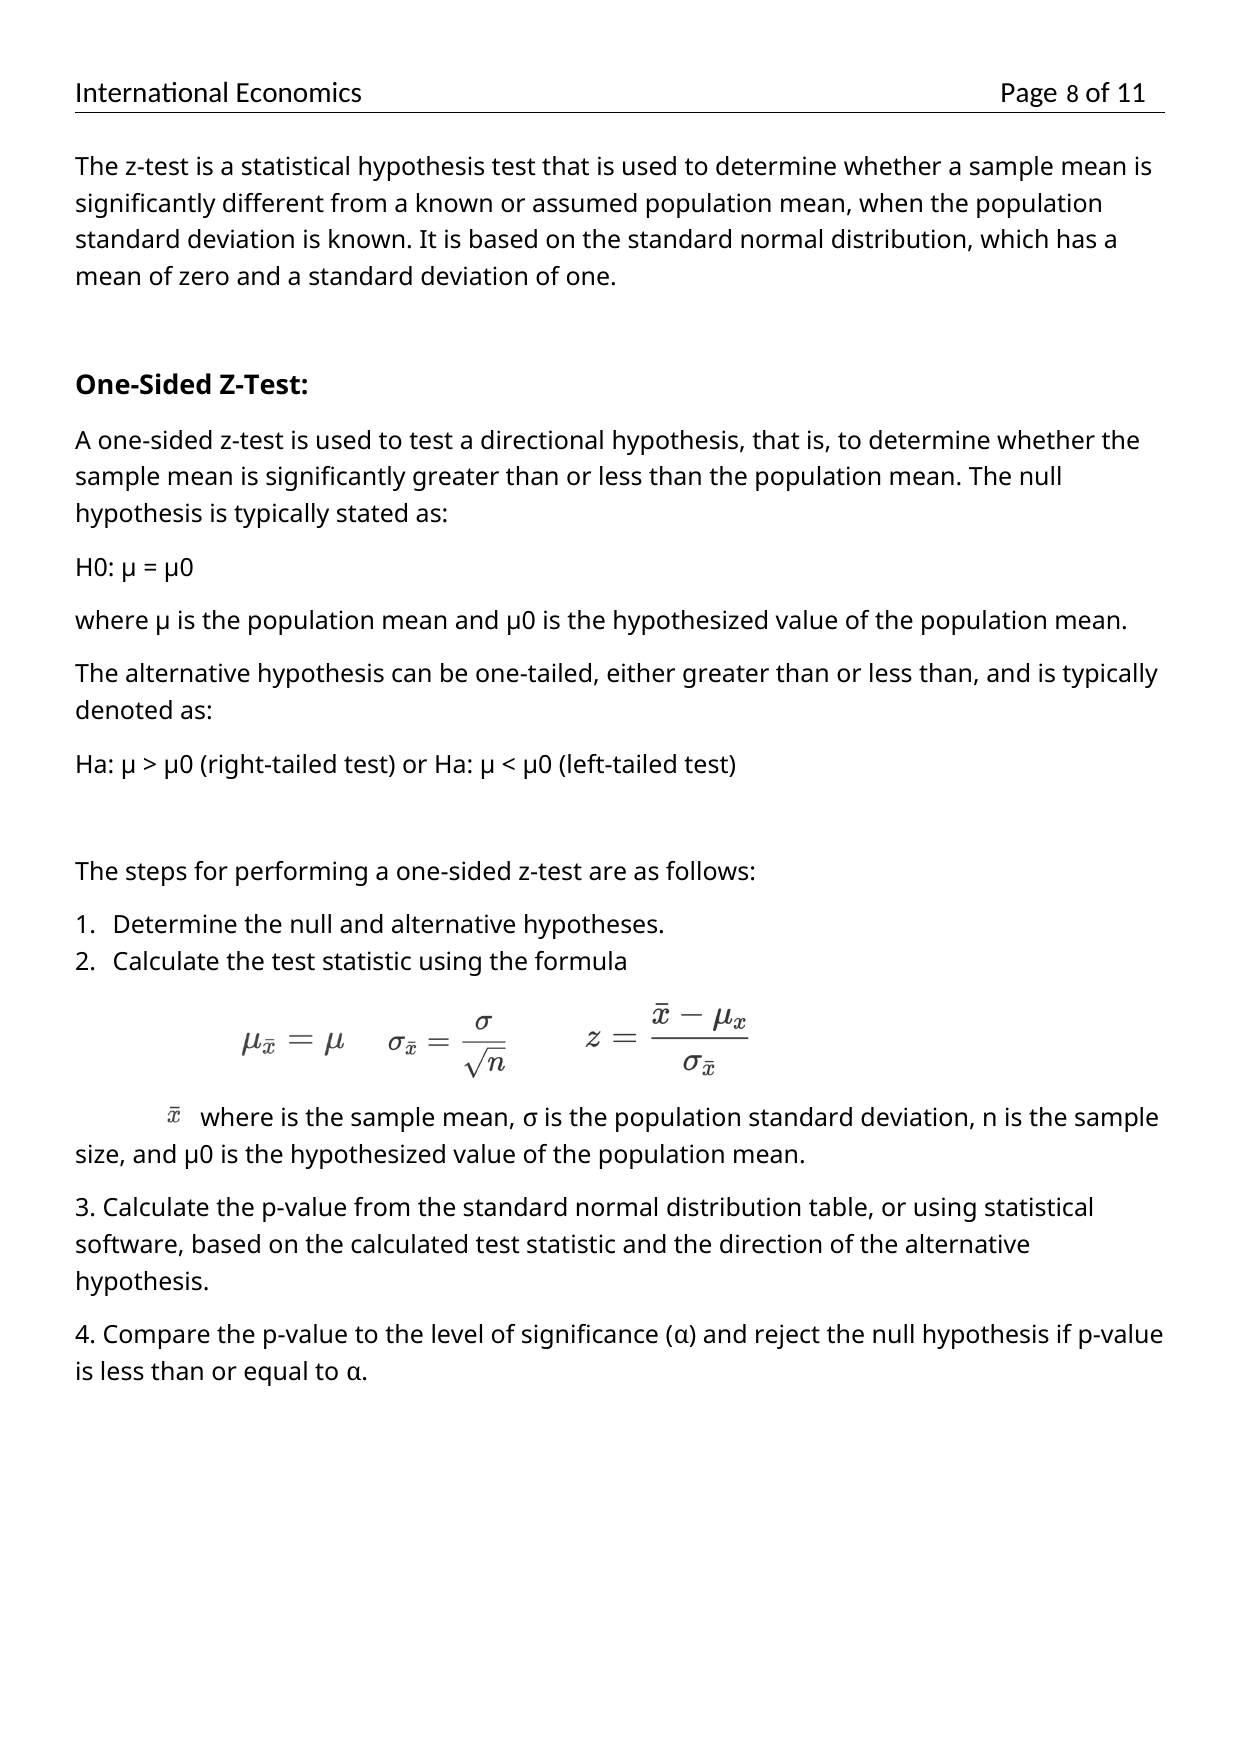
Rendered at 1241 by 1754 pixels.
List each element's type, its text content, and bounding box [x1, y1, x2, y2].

picture [225, 1026, 354, 1061]
text A one-sided z-test is used to test a directional hypothesis, that is, to determine whether the sample mean is significantly greater than or less than the population mean. The null hypothesis is typically stated as: [75, 422, 1165, 530]
text Ha: µ > µ0 (right-tailed test) or Ha: µ < µ0 (left-tailed test) [75, 746, 1165, 780]
text 3. Calculate the p-value from the standard normal distribution table, or using statistical software, based on the calculated test statistic and the direction of the alternative hypothesis. [75, 1190, 1165, 1297]
picture [375, 996, 775, 1081]
text The steps for performing a one-sided z-test are as follows: [75, 853, 1165, 887]
list Determine the null and alternative hypotheses. [75, 907, 1165, 941]
text One-Sided Z-Test: [75, 366, 1165, 403]
text H0: µ = µ0 [75, 549, 1165, 583]
text where µ is the population mean and µ0 is the hypothesized value of the population mean. [75, 603, 1165, 637]
picture [160, 1100, 181, 1124]
text The alternative hypothesis can be one-tailed, either greater than or less than, and is typically denoted as: [75, 656, 1165, 727]
text 4. Compare the p-value to the level of significance (α) and reject the null hypothesis if p-value is less than or equal to α. [75, 1317, 1165, 1388]
list Calculate the test statistic using the formula [75, 943, 1165, 977]
text The z-test is a statistical hypothesis test that is used to determine whether a sample mean is significantly different from a known or assumed population mean, when the population standard deviation is known. It is based on the standard normal distribution, which has a mean of zero and a standard deviation of one. [75, 149, 1165, 293]
text where is the sample mean, σ is the population standard deviation, n is the sample size, and µ0 is the hypothesized value of the population mean. [75, 1099, 1165, 1170]
